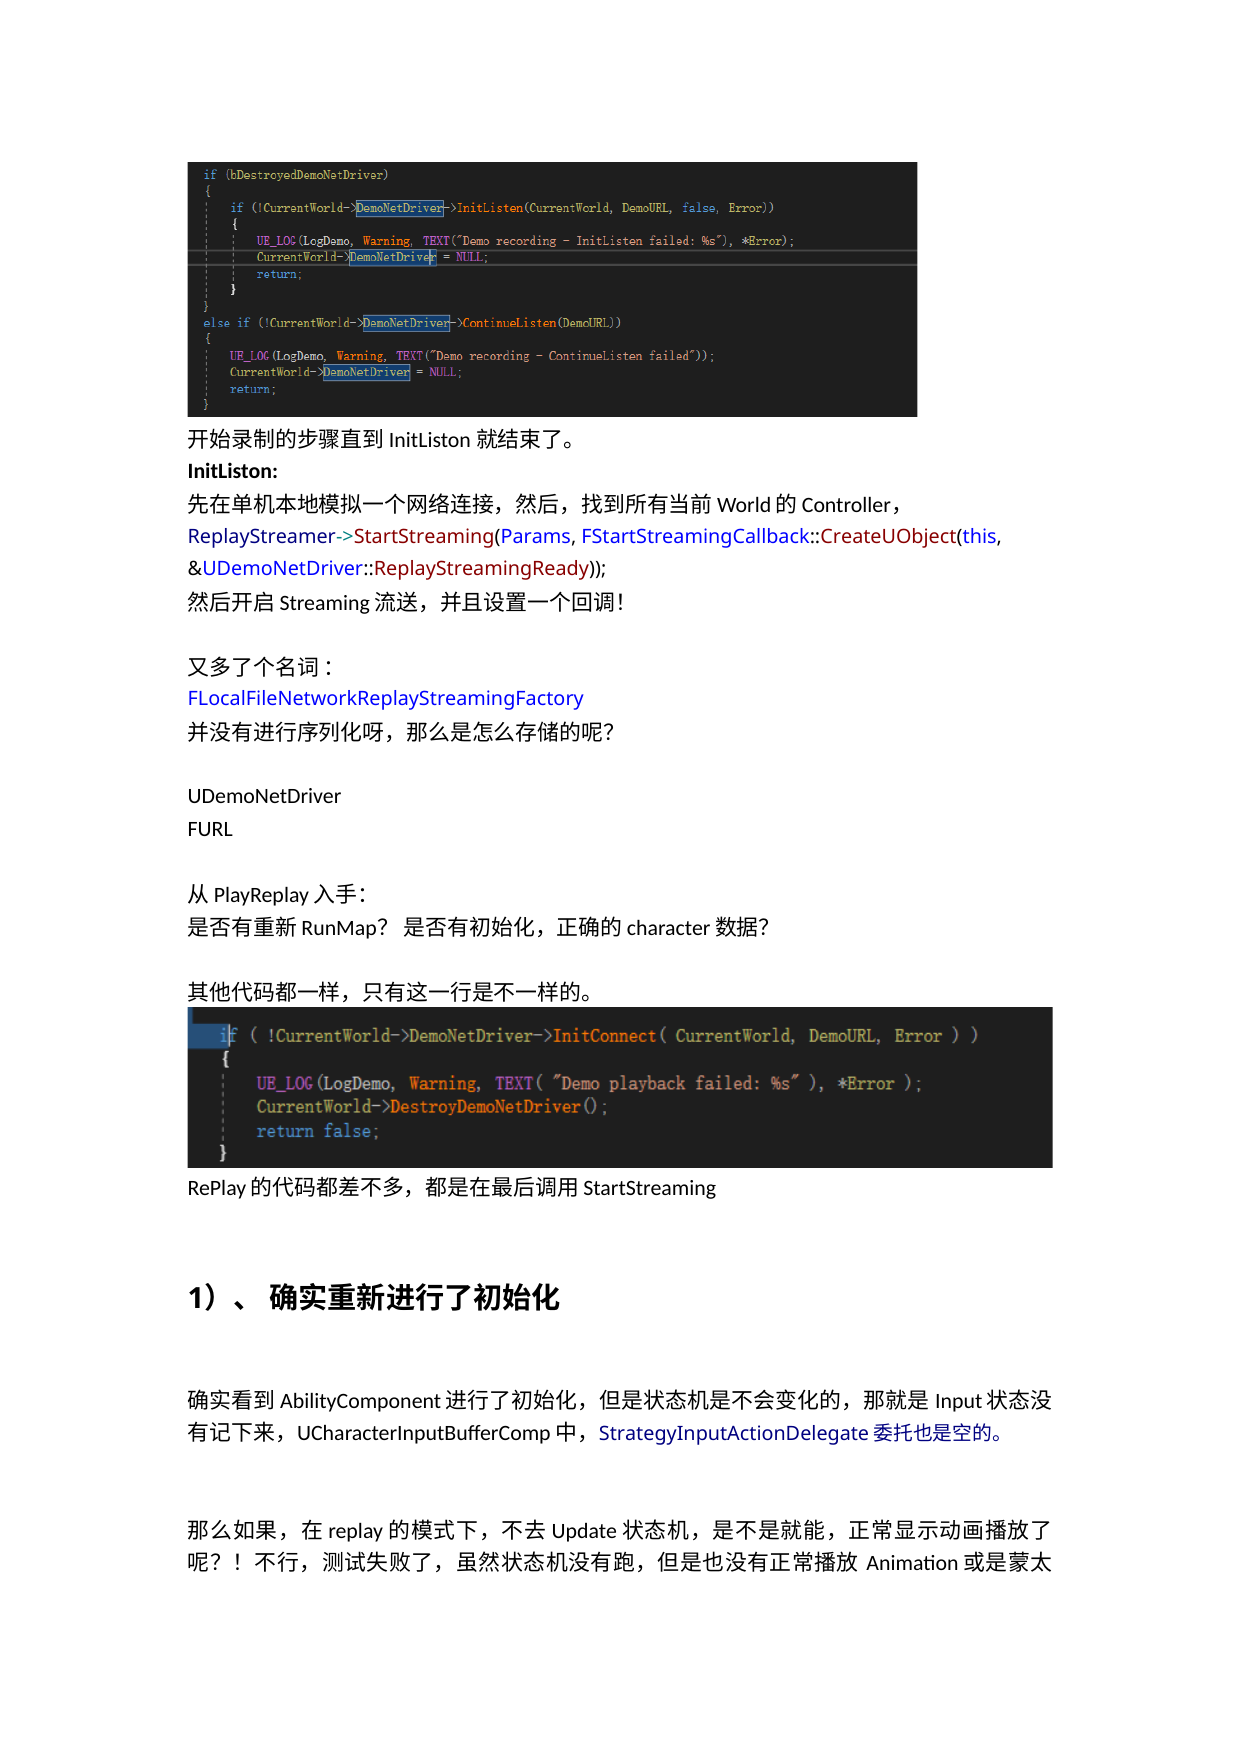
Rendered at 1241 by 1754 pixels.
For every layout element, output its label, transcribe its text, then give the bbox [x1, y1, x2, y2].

picture [187, 162, 918, 417]
text RePlay的代码都差不多，都是在最后调用StartStreaming [187, 1169, 1053, 1202]
text FLocalFileNetworkReplayStreamingFactory [187, 682, 1053, 714]
text 然后开启Streaming流送，并且设置一个回调！ [187, 584, 1053, 617]
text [187, 1512, 1053, 1577]
text FURL [187, 812, 1053, 844]
text 是否有重新RunMap？ 是否有初始化，正确的character数据？ [187, 909, 1053, 942]
text InitListon: [187, 454, 1053, 487]
subtitle 1）、 确实重新进行了初始化 [187, 1264, 1053, 1329]
text 并没有进行序列化呀，那么是怎么存储的呢？ [187, 714, 1053, 747]
text 先在单机本地模拟一个网络连接，然后，找到所有当前World的Controller， [187, 487, 1053, 519]
text UDemoNetDriver [187, 779, 1053, 812]
text 又多了个名词 ： [187, 649, 1053, 682]
text ReplayStreamer->StartStreaming(Params, FStartStreamingCallback::CreateUObject(this, &UDemoNetDriver::ReplayStreamingReady)); [187, 519, 1053, 584]
text 其他代码都一样，只有这一行是不一样的。 [187, 974, 1053, 1007]
text 确实看到AbilityComponent进行了初始化，但是状态机是不会变化的，那就是Input状态没有记下来，UCharacterInputBufferComp中，StrategyInputActionDelegate委托也是空的。 [187, 1382, 1053, 1447]
text 从PlayReplay入手： [187, 877, 1053, 909]
picture [187, 1007, 1053, 1168]
text 开始录制的步骤直到InitListon 就结束了。 [187, 422, 1053, 454]
